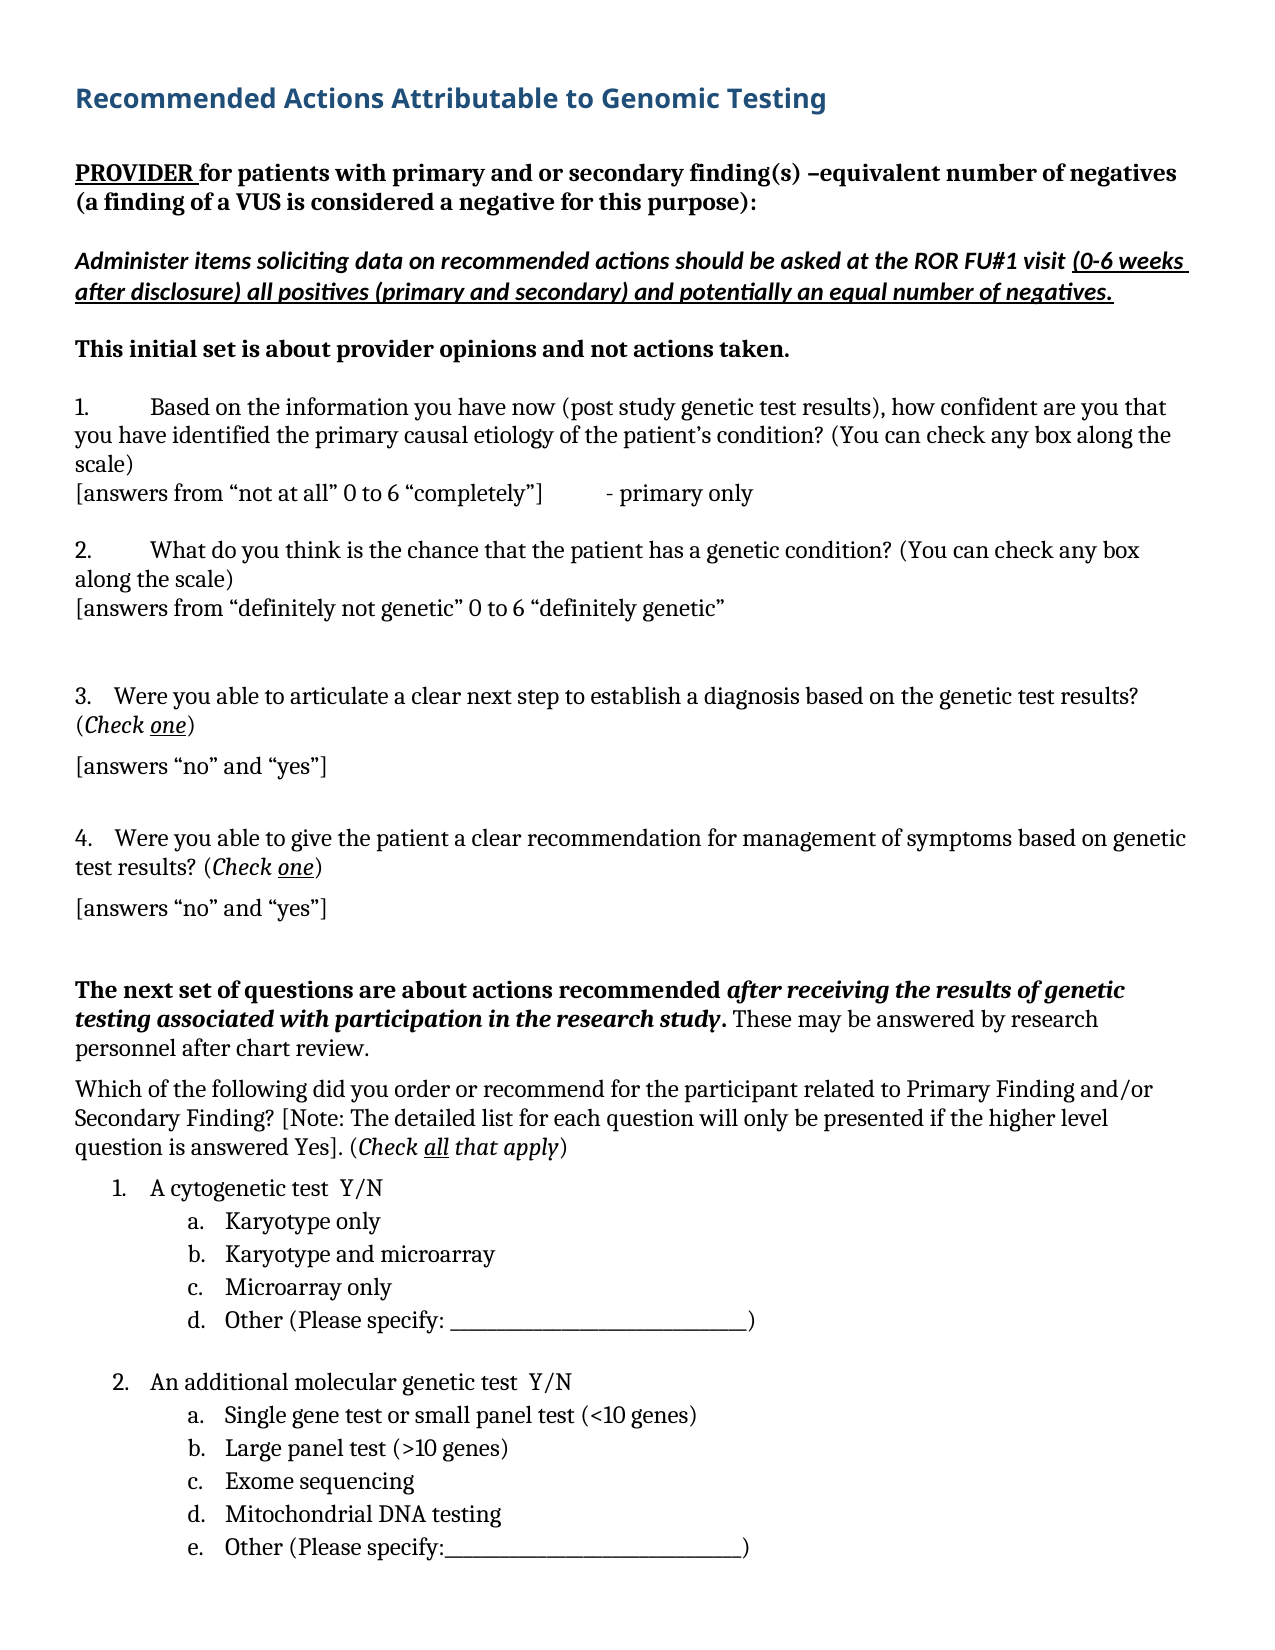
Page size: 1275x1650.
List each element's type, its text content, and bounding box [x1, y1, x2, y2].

list Other (Please specify: ________________________________) [187, 1306, 1200, 1334]
list Exome sequencing [187, 1467, 1200, 1495]
text PROVIDER for patients with primary and or secondary finding(s) –equivalent number of negatives (a finding of a VUS is considered a negative for this purpose): [75, 159, 1200, 217]
text 1. Based on the information you have now (post study genetic test results), how confident are you that you have identified the primary causal etiology of the patient’s condition? (You can check any box along the scale) [answers from “not at all” 0 to 6 “completely”] - primary only 2. What do you think is the chance that the patient has a genetic condition? (You can check any box along the scale) [answers from “definitely not genetic” 0 to 6 “definitely genetic” [75, 393, 1200, 653]
subtitle Recommended Actions Attributable to Genomic Testing [75, 79, 1200, 116]
text [answers “no” and “yes”] [75, 752, 1200, 781]
text Administer items soliciting data on recommended actions should be asked at the ROR FU#1 visit (0-6 weeks after disclosure) all positives (primary and secondary) and potentially an equal number of negatives. [75, 245, 1200, 306]
text The next set of questions are about actions recommended after receiving the results of genetic testing associated with participation in the research study. These may be answered by research personnel after chart review. [75, 976, 1200, 1062]
list Karyotype and microarray [187, 1240, 1200, 1268]
text Which of the following did you order or recommend for the participant related to Primary Finding and/or Secondary Finding? [Note: The detailed list for each question will only be presented if the higher level question is answered Yes]. (Check all that apply) [75, 1075, 1200, 1161]
list A cytogenetic test Y/N [112, 1174, 1200, 1202]
list Microarray only [187, 1273, 1200, 1301]
list Other (Please specify:________________________________) [187, 1533, 1200, 1561]
text [answers “no” and “yes”] [75, 894, 1200, 922]
list Karyotype only [187, 1207, 1200, 1235]
text This initial set is about provider opinions and not actions taken. [75, 335, 1200, 364]
list Single gene test or small panel test (<10 genes) [187, 1401, 1200, 1429]
text 3. Were you able to articulate a clear next step to establish a diagnosis based on the genetic test results? (Check one) [75, 682, 1200, 739]
text 4. Were you able to give the patient a clear recommendation for management of symptoms based on genetic test results? (Check one) [75, 824, 1200, 881]
list An additional molecular genetic test Y/N [112, 1367, 1200, 1396]
list Mitochondrial DNA testing [187, 1499, 1200, 1528]
list Large panel test (>10 genes) [187, 1433, 1200, 1462]
